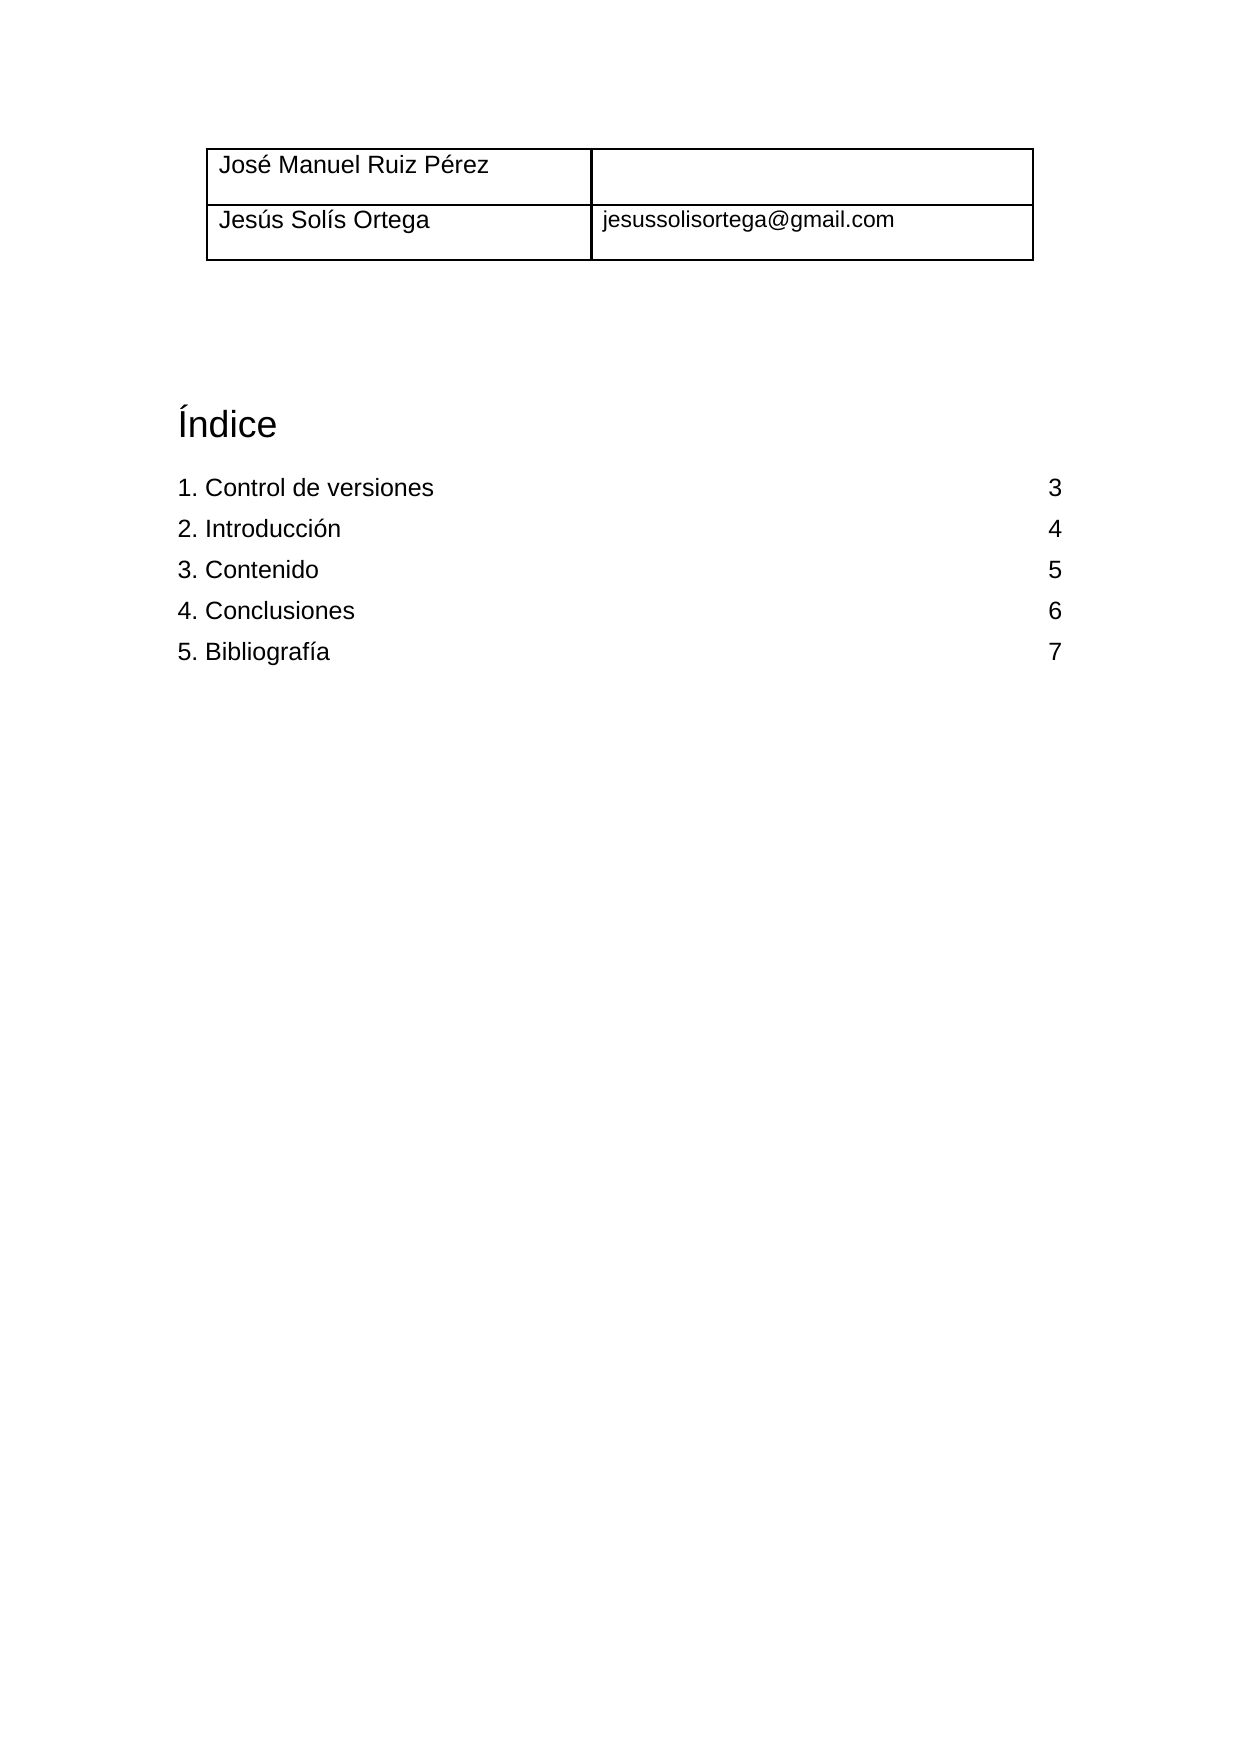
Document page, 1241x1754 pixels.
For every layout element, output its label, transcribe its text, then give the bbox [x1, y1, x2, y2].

table_cell [593, 150, 1032, 203]
table_cell José Manuel Ruiz Pérez [208, 150, 590, 203]
table_cell Jesús Solís Ortega [208, 206, 590, 259]
text Índice [177, 403, 1063, 446]
table_cell jesussolisortega@gmail.com [593, 206, 1032, 259]
